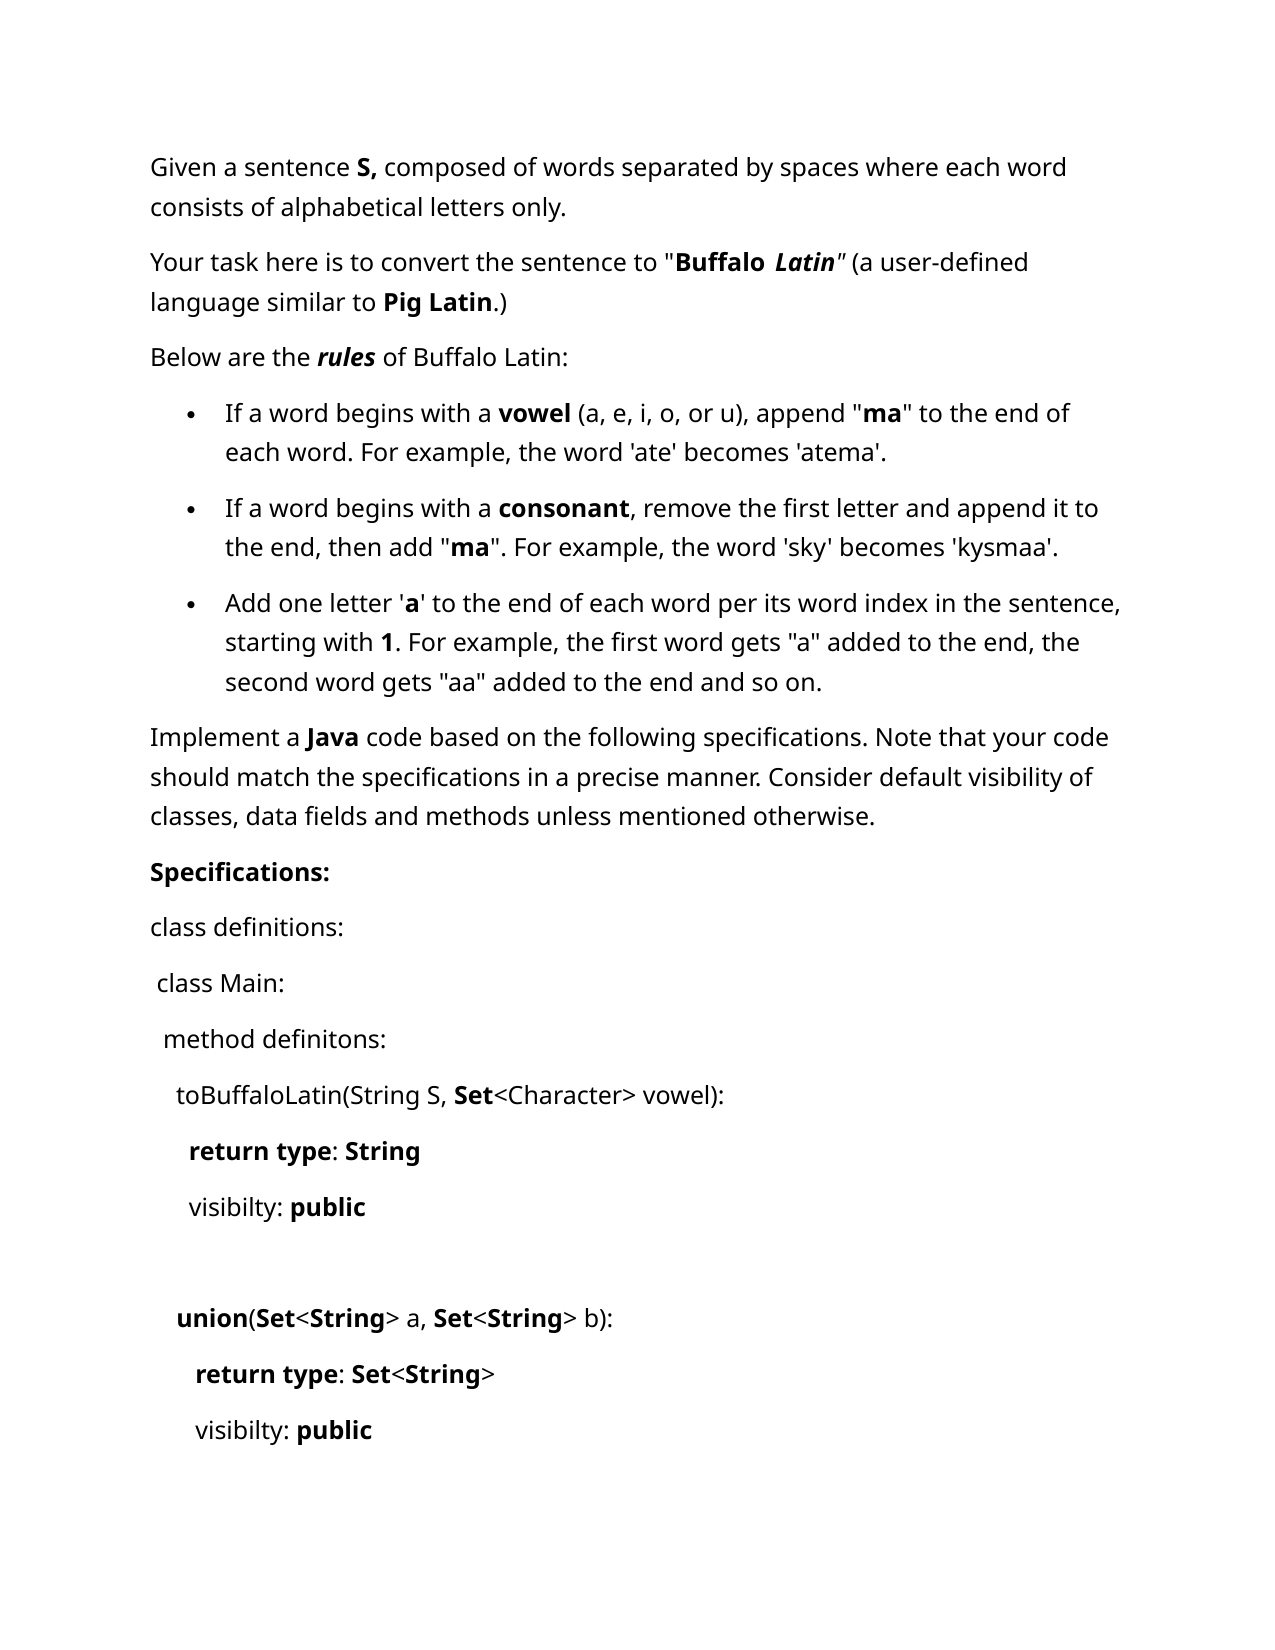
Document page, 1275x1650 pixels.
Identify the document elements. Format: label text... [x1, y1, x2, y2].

text visibilty: public [150, 1412, 1125, 1447]
text method definitons: [150, 1022, 1125, 1056]
text union(Set<String> a, Set<String> b): [150, 1301, 1125, 1335]
text toBuffaloLatin(String S, Set<Character> vowel): [150, 1077, 1125, 1112]
text Given a sentence S, composed of words separated by spaces where each word consists of alphabetical letters only. [150, 150, 1125, 223]
text visibilty: public [150, 1189, 1125, 1223]
text return type: String [150, 1133, 1125, 1167]
text Specifications: [150, 854, 1125, 888]
list Add one letter 'a' to the end of each word per its word index in the sentence, starting with 1. For example, the first word gets "a" added to the end, the second word gets "aa" added to the end and so on. [187, 586, 1125, 698]
text Implement a Java code based on the following specifications. Note that your code should match the specifications in a precise manner. Consider default visibility of classes, data fields and methods unless mentioned otherwise. [150, 720, 1125, 832]
text Your task here is to convert the sentence to "Buffalo Latin" (a user-defined language similar to Pig Latin.) [150, 245, 1125, 318]
text Below are the rules of Buffalo Latin: [150, 340, 1125, 374]
text class definitions: [150, 910, 1125, 944]
list If a word begins with a vowel (a, e, i, o, or u), append "ma" to the end of each word. For example, the word 'ate' becomes 'atema'. [187, 396, 1125, 469]
list If a word begins with a consonant, remove the first letter and append it to the end, then add "ma". For example, the word 'sky' becomes 'kysmaa'. [187, 491, 1125, 564]
text class Main: [150, 966, 1125, 1000]
text return type: Set<String> [150, 1357, 1125, 1391]
